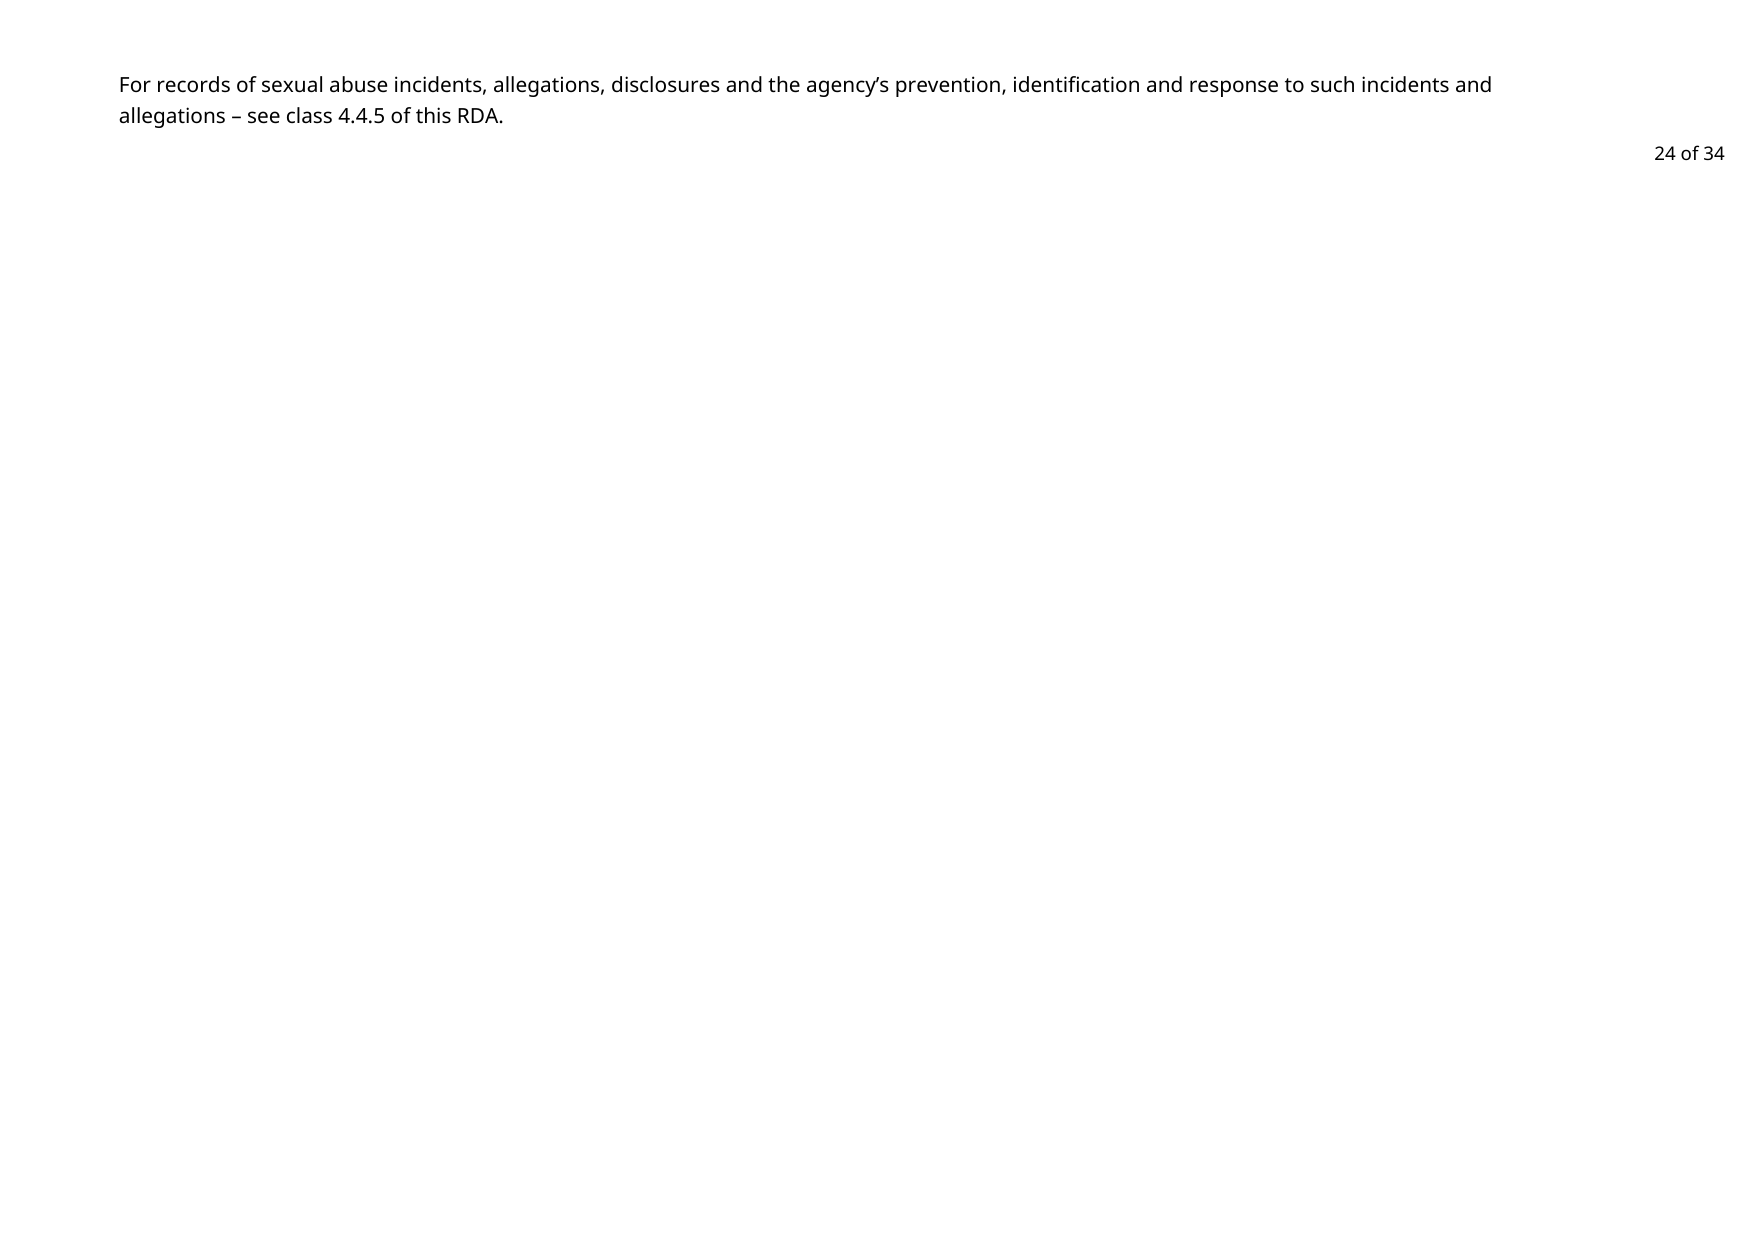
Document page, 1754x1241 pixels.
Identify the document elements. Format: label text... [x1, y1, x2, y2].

text 24 of 34 [1654, 140, 1733, 165]
text For records of sexual abuse incidents, allegations, disclosures and the agency’s prevention, identification and response to such incidents and allegations – see class 4.4.5 of this RDA. [119, 70, 1596, 130]
